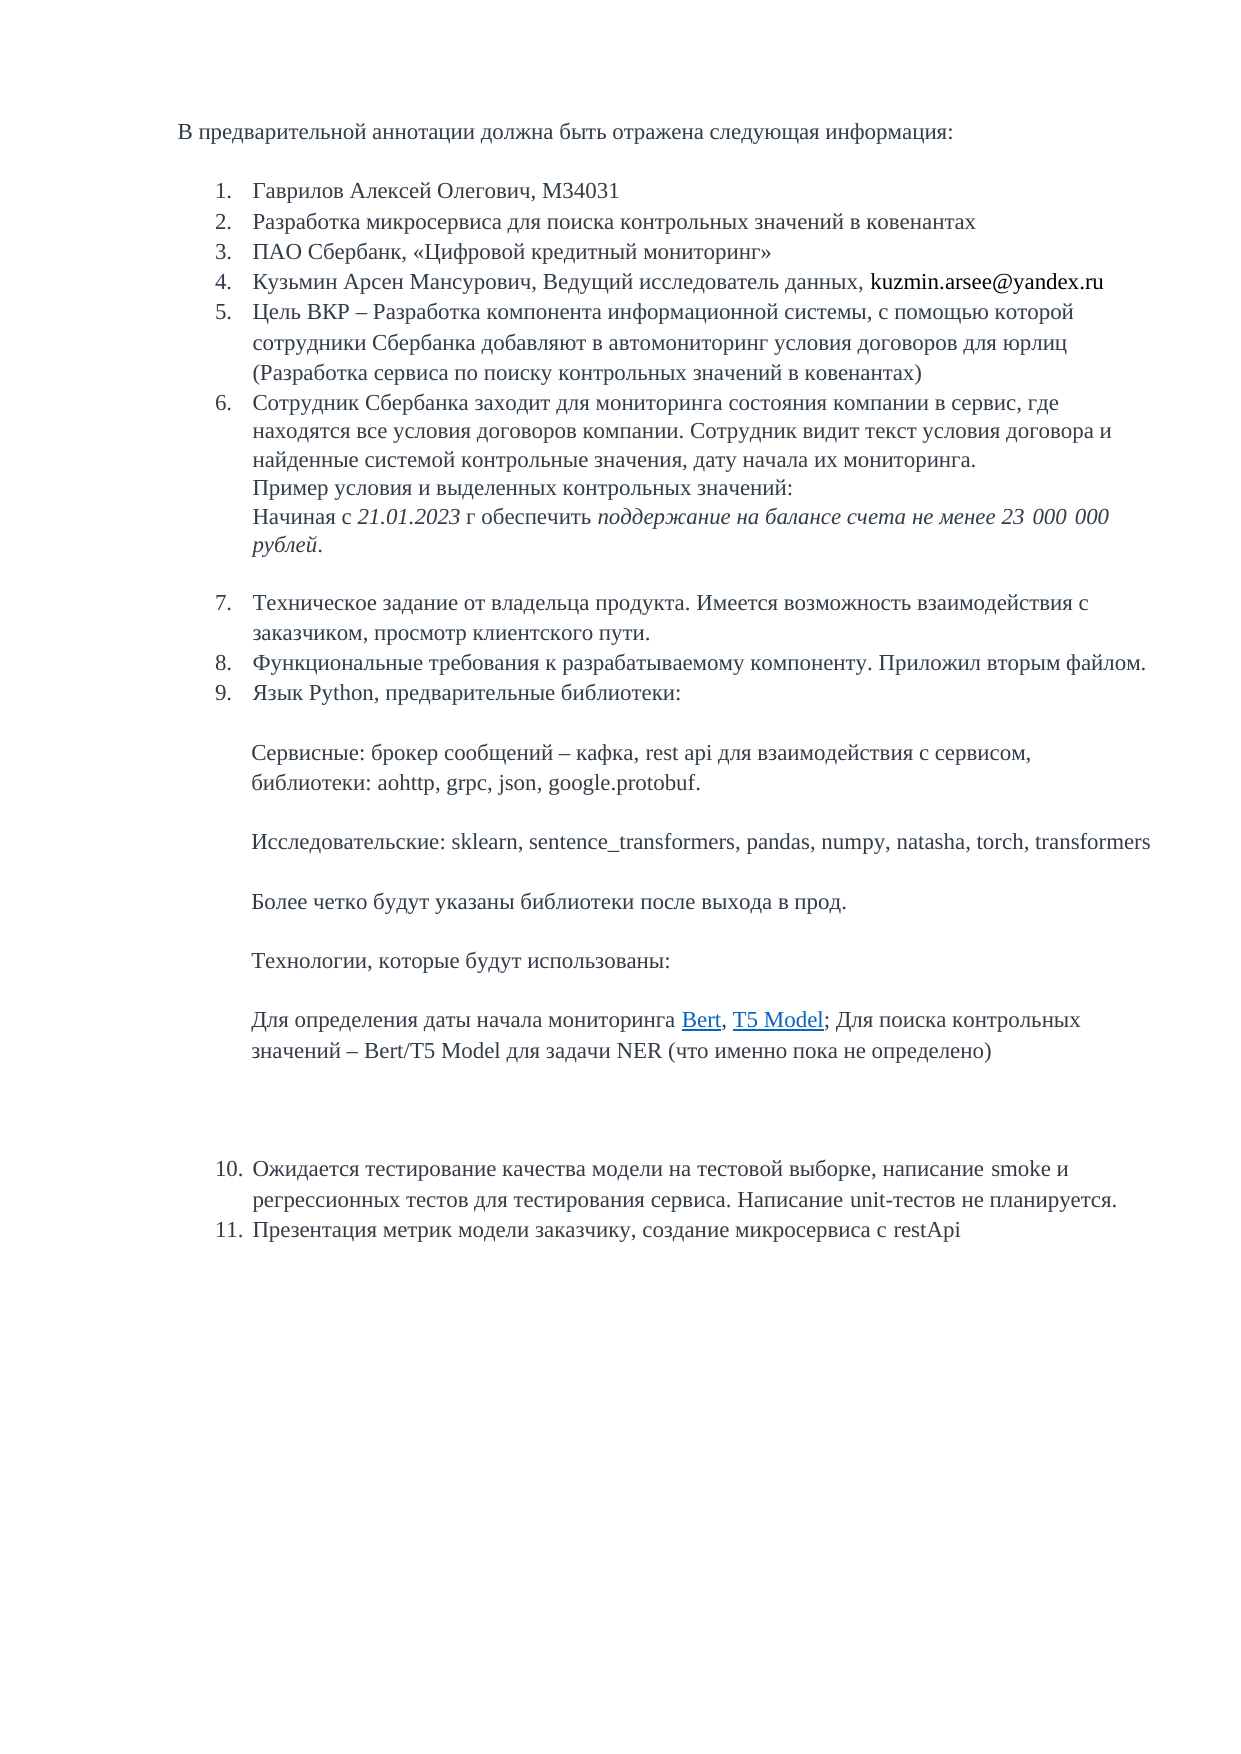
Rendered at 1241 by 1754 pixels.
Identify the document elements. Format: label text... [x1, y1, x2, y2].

list Ожидается тестирование качества модели на тестовой выборке, написание smoke и регрессионных тестов для тестирования сервиса. Написание unit-тестов не планируется. [215, 1155, 1152, 1212]
text Исследовательские: sklearn, sentence_transformers, pandas, numpy, natasha, torch, transformers [251, 828, 1152, 855]
list Гаврилов Алексей Олегович, М34031 [215, 177, 1152, 204]
text Технологии, которые будут использованы: [251, 947, 1152, 973]
text Сервисные: брокер сообщений – кафка, rest api для взаимодействия с сервисом, библиотеки: aohttp, grpc, json, google.protobuf. [251, 739, 1152, 795]
list Кузьмин Арсен Мансурович, Ведущий исследователь данных, kuzmin.arsee@yandex.ru [215, 268, 1152, 294]
list ПАО Сбербанк, «Цифровой кредитный мониторинг» [215, 238, 1152, 264]
list Начиная с 21.01.2023 г обеспечить поддержание на балансе счета не менее 23 000 000 рублей. [252, 503, 1152, 557]
list Презентация метрик модели заказчику, создание микросервиса с restApi [215, 1216, 1152, 1242]
text Для определения даты начала мониторинга Bert, T5 Model; Для поиска контрольных значений – Bert/T5 Model для задачи NER (что именно пока не определено) [251, 1006, 1152, 1063]
list Разработка микросервиса для поиска контрольных значений в ковенантах [215, 208, 1152, 234]
text Более четко будут указаны библиотеки после выхода в прод. [251, 888, 1152, 914]
list Цель ВКР – Разработка компонента информационной системы, с помощью которой сотрудники Сбербанка добавляют в автомониторинг условия договоров для юрлиц (Разработка сервиса по поиску контрольных значений в ковенантах) [215, 298, 1152, 385]
list Пример условия и выделенных контрольных значений: [252, 474, 1152, 501]
list Язык Python, предварительные библиотеки: [215, 679, 1152, 706]
text В предварительной аннотации должна быть отражена следующая информация: [177, 118, 1152, 144]
list Функциональные требования к разрабатываемому компоненту. Приложил вторым файлом. [215, 649, 1152, 676]
list Техническое задание от владельца продукта. Имеется возможность взаимодействия с заказчиком, просмотр клиентского пути. [215, 589, 1152, 645]
list Сотрудник Сбербанка заходит для мониторинга состояния компании в сервис, где находятся все условия договоров компании. Сотрудник видит текст условия договора и найденные системой контрольные значения, дату начала их мониторинга. [215, 389, 1152, 472]
